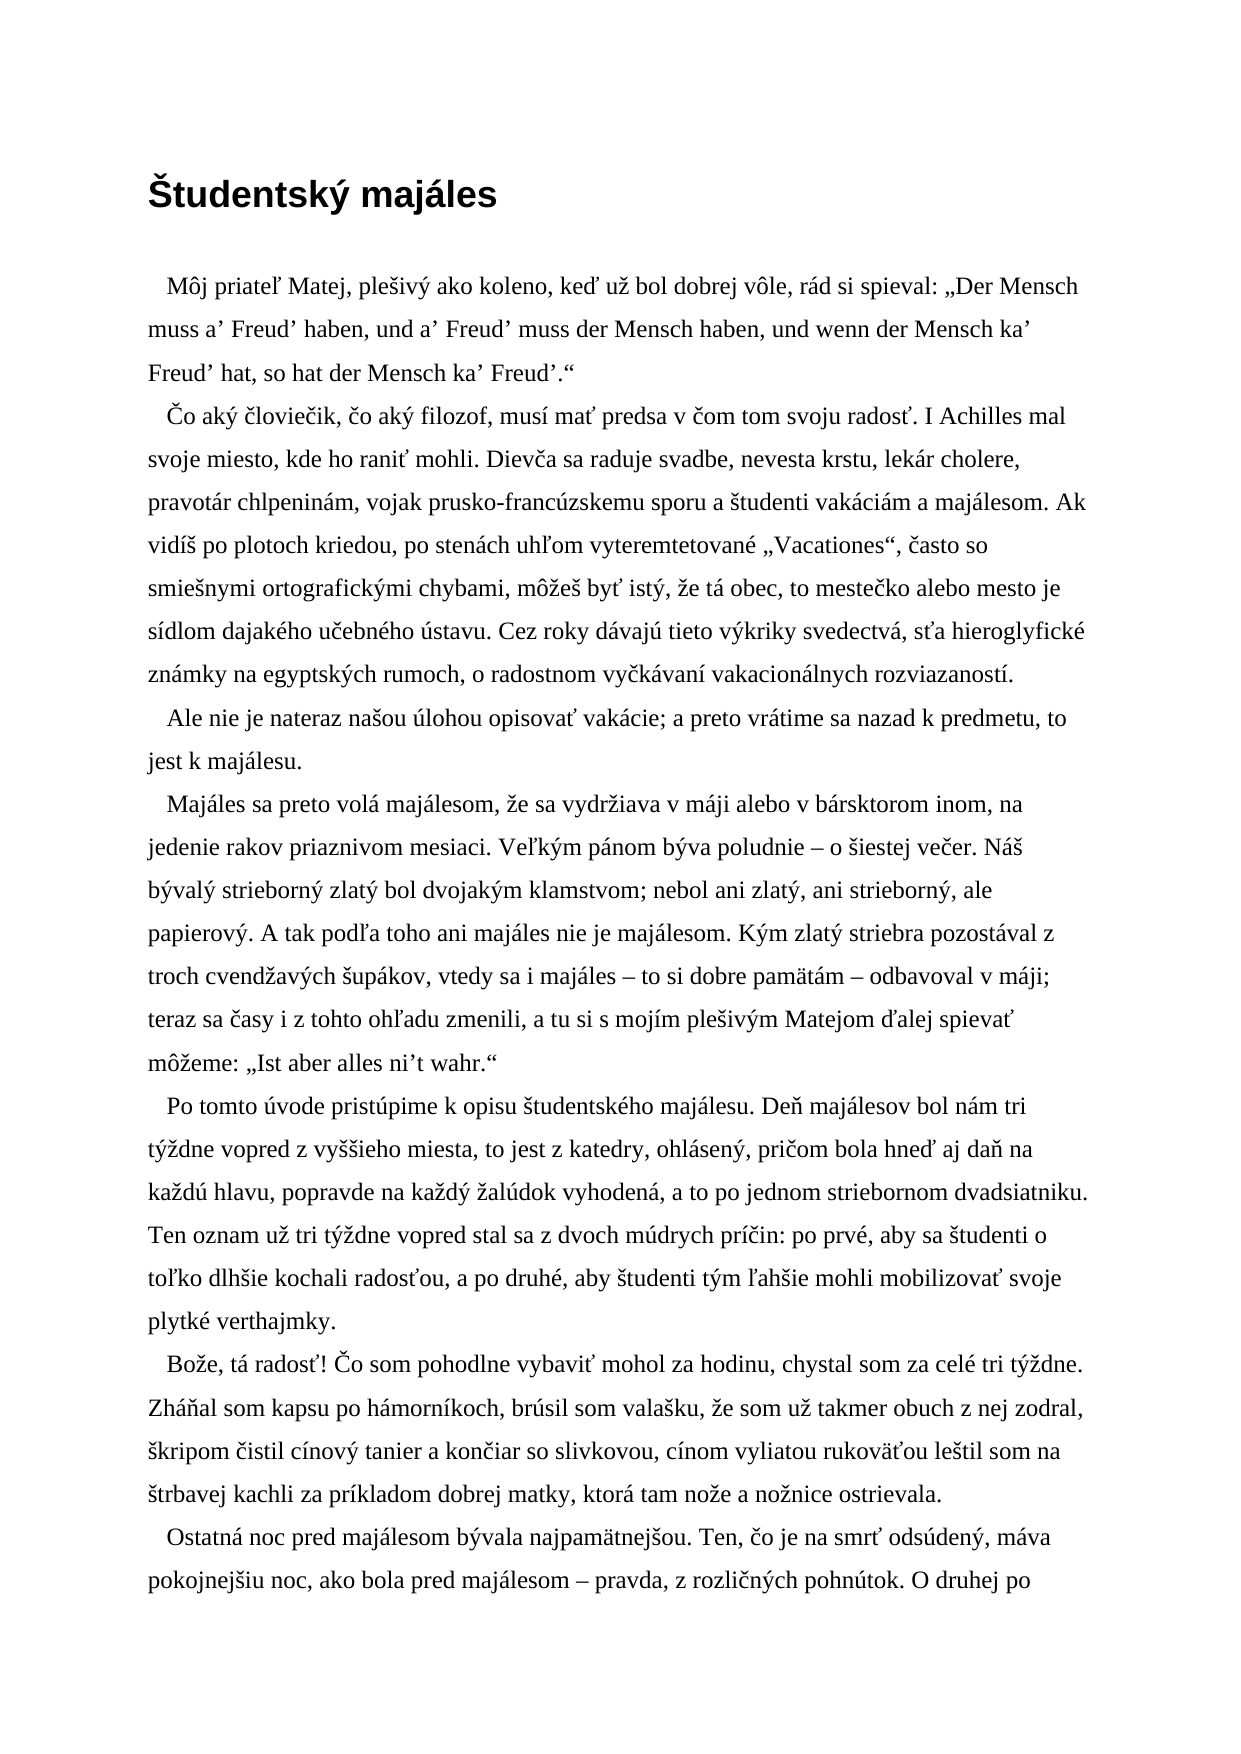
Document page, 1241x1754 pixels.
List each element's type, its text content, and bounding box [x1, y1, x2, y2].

text Po tomto úvode pristúpime k opisu študentského majálesu. Deň majálesov bol nám tri týždne vopred z vyššieho miesta, to jest z katedry, ohlásený, pričom bola hneď aj daň na každú hlavu, popravde na každý žalúdok vyhodená, a to po jednom striebornom dvadsiatniku. Ten oznam už tri týždne vopred stal sa z dvoch múdrych príčin: po prvé, aby sa študenti o toľko dlhšie kochali radosťou, a po druhé, aby študenti tým ľahšie mohli mobilizovať svoje plytké verthajmky. [148, 1091, 1093, 1335]
text Ale nie je nateraz našou úlohou opisovať vakácie; a preto vrátime sa nazad k predmetu, to jest k majálesu. [148, 703, 1093, 774]
subtitle Študentský majáles [148, 173, 1093, 216]
text Bože, tá radosť! Čo som pohodlne vybaviť mohol za hodinu, chystal som za celé tri týždne. Zháňal som kapsu po hámorníkoch, brúsil som valašku, že som už takmer obuch z nej zodral, škripom čistil cínový tanier a končiar so slivkovou, cínom vyliatou rukoväťou leštil som na štrbavej kachli za príkladom dobrej matky, ktorá tam nože a nožnice ostrievala. [148, 1349, 1093, 1508]
text Majáles sa preto volá majálesom, že sa vydržiava v máji alebo v bársktorom inom, na jedenie rakov priaznivom mesiaci. Veľkým pánom býva poludnie – o šiestej večer. Náš bývalý strieborný zlatý bol dvojakým klamstvom; nebol ani zlatý, ani strieborný, ale papierový. A tak podľa toho ani majáles nie je majálesom. Kým zlatý striebra pozostával z troch cvendžavých šupákov, vtedy sa i majáles – to si dobre pamätám – odbavoval v máji; teraz sa časy i z tohto ohľadu zmenili, a tu si s mojím plešivým Matejom ďalej spievať môžeme: „Ist aber alles ni’t wahr.“ [148, 789, 1093, 1076]
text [148, 1522, 1093, 1594]
text Môj priateľ Matej, plešivý ako koleno, keď už bol dobrej vôle, rád si spieval: „Der Mensch muss a’ Freud’ haben, und a’ Freud’ muss der Mensch haben, und wenn der Mensch ka’ Freud’ hat, so hat der Mensch ka’ Freud’.“ [148, 228, 1093, 386]
text Čo aký človiečik, čo aký filozof, musí mať predsa v čom tom svoju radosť. I Achilles mal svoje miesto, kde ho raniť mohli. Dievča sa raduje svadbe, nevesta krstu, lekár cholere, pravotár chlpeninám, vojak prusko-francúzskemu sporu a študenti vakáciám a majálesom. Ak vidíš po plotoch kriedou, po stenách uhľom vyteremtetované „Vacationes“, často so smiešnymi ortografickými chybami, môžeš byť istý, že tá obec, to mestečko alebo mesto je sídlom dajakého učebného ústavu. Cez roky dávajú tieto výkriky svedectvá, sťa hieroglyfické známky na egyptských rumoch, o radostnom vyčkávaní vakacionálnych rozviazaností. [148, 401, 1093, 688]
